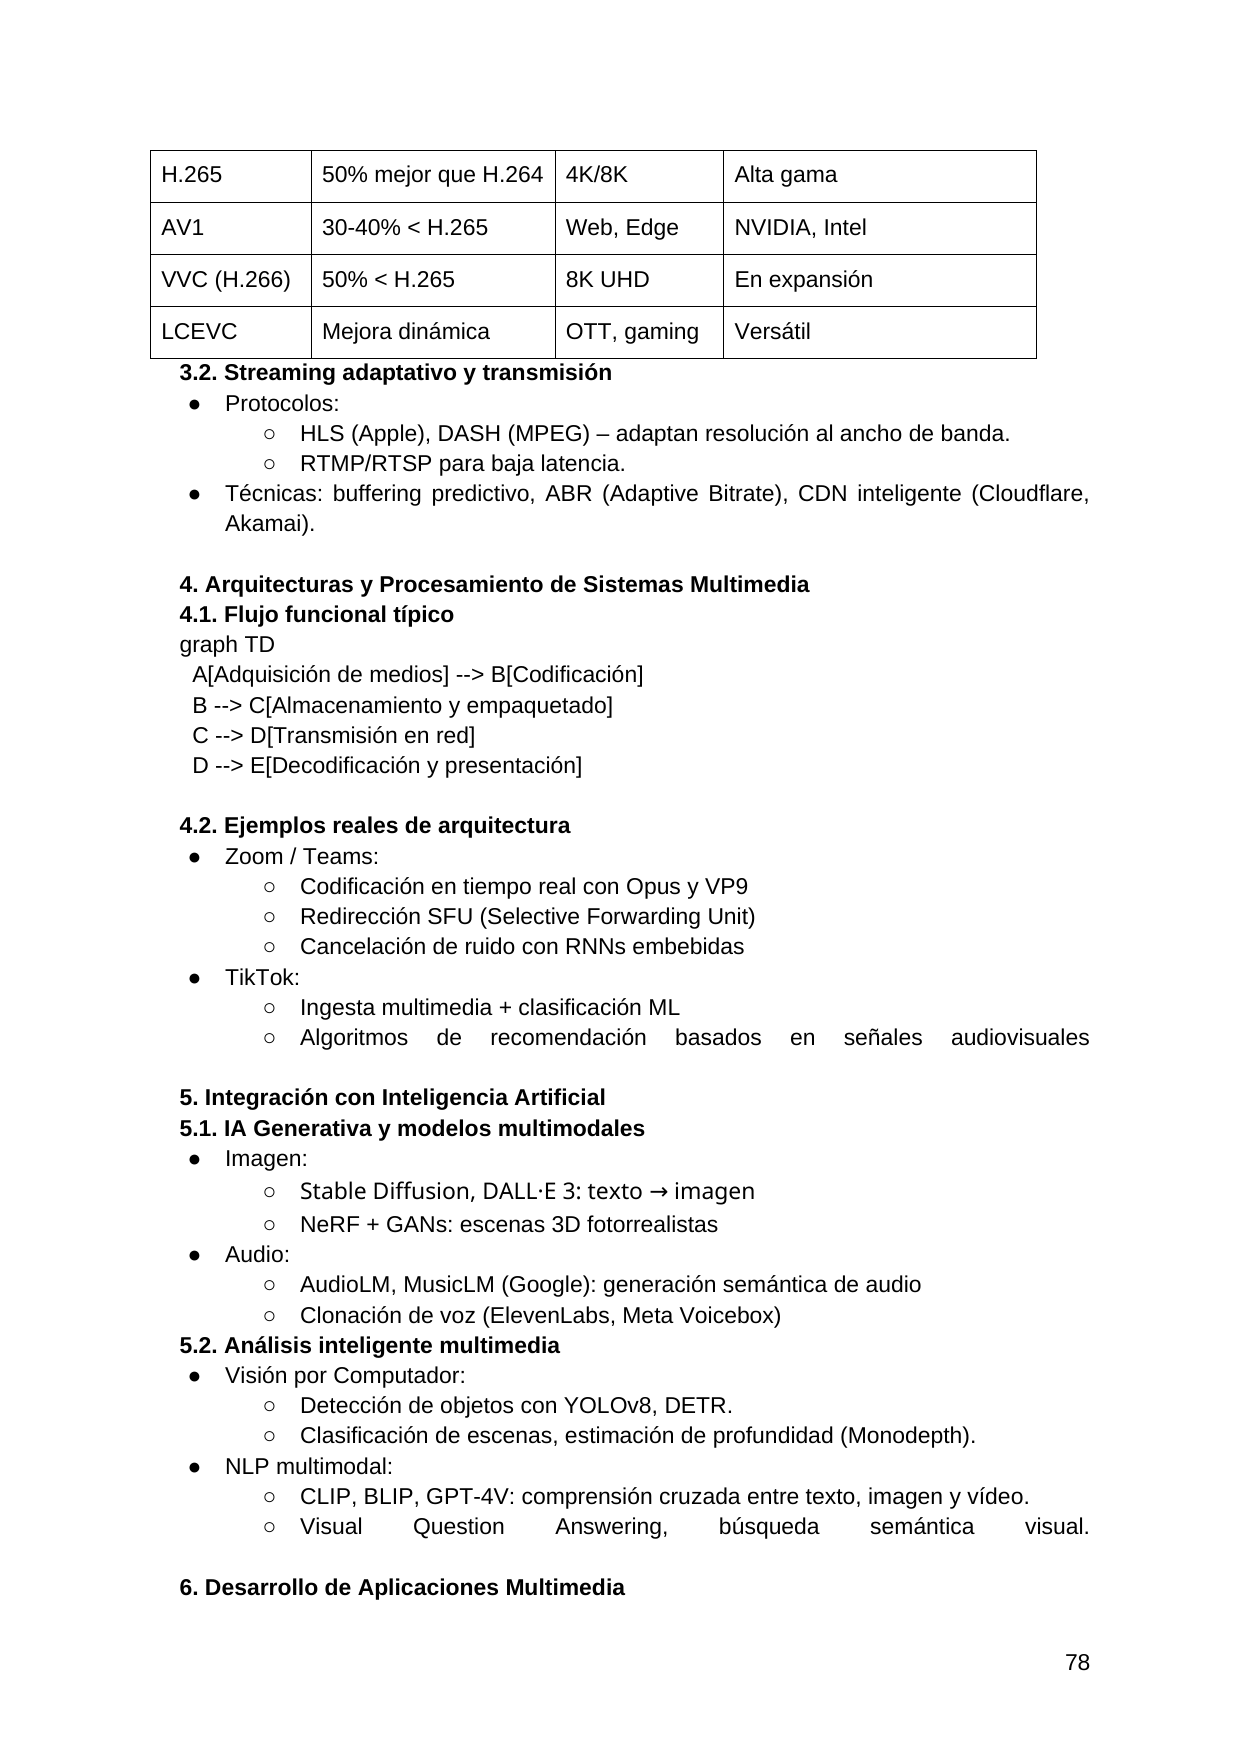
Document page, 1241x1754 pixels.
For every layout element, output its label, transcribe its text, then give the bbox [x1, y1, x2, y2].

text C --> D[Transmisión en red] [179, 722, 1090, 748]
list Cancelación de ruido con RNNs embebidas [262, 933, 1090, 960]
list Imagen: [187, 1145, 1090, 1171]
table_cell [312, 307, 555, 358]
text 5. Integración con Inteligencia Artificial [179, 1084, 1090, 1111]
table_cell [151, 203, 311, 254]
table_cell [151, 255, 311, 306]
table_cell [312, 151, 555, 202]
text 6. Desarrollo de Aplicaciones Multimedia [179, 1573, 1090, 1600]
text 4.1. Flujo funcional típico [179, 601, 1090, 627]
list Detección de objetos con YOLOv8, DETR. [262, 1392, 1090, 1418]
list AudioLM, MusicLM (Google): generación semántica de audio [262, 1271, 1090, 1298]
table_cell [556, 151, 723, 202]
text B --> C[Almacenamiento y empaquetado] [179, 692, 1090, 718]
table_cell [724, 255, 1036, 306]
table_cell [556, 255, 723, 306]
list Redirección SFU (Selective Forwarding Unit) [262, 903, 1090, 929]
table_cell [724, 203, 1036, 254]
list Protocolos: [187, 389, 1090, 416]
list TikTok: [187, 963, 1090, 990]
list HLS (Apple), DASH (MPEG) – adaptan resolución al ancho de banda. [262, 420, 1090, 446]
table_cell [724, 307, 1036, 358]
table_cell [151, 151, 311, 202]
list Visual Question Answering, búsqueda semántica visual. [262, 1513, 1090, 1569]
list Stable Diffusion, DALL·E 3: texto → imagen [262, 1175, 1090, 1206]
text A[Adquisición de medios] --> B[Codificación] [179, 661, 1090, 688]
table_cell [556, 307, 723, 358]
text 5.1. IA Generativa y modelos multimodales [179, 1114, 1090, 1141]
text graph TD [179, 631, 1090, 658]
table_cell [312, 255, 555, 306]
list Clonación de voz (ElevenLabs, Meta Voicebox) [262, 1302, 1090, 1328]
list NeRF + GANs: escenas 3D fotorrealistas [262, 1211, 1090, 1237]
text 4. Arquitecturas y Procesamiento de Sistemas Multimedia [179, 571, 1090, 597]
list Visión por Computador: [187, 1362, 1090, 1388]
list Ingesta multimedia + clasificación ML [262, 994, 1090, 1020]
list Codificación en tiempo real con Opus y VP9 [262, 873, 1090, 899]
list Zoom / Teams: [187, 843, 1090, 869]
text 3.2. Streaming adaptativo y transmisión [179, 359, 1090, 386]
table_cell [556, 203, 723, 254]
list Audio: [187, 1241, 1090, 1267]
text D --> E[Decodificación y presentación] [179, 752, 1090, 778]
text 5.2. Análisis inteligente multimedia [179, 1332, 1090, 1358]
list CLIP, BLIP, GPT-4V: comprensión cruzada entre texto, imagen y vídeo. [262, 1483, 1090, 1509]
list Técnicas: buffering predictivo, ABR (Adaptive Bitrate), CDN inteligente (Cloudflare, Akamai). [187, 480, 1090, 567]
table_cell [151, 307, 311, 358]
list RTMP/RTSP para baja latencia. [262, 450, 1090, 476]
list Clasificación de escenas, estimación de profundidad (Monodepth). [262, 1422, 1090, 1449]
text 4.2. Ejemplos reales de arquitectura [179, 812, 1090, 839]
list Algoritmos de recomendación basados en señales audiovisuales [262, 1024, 1090, 1081]
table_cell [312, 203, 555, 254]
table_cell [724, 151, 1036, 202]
list NLP multimodal: [187, 1453, 1090, 1479]
